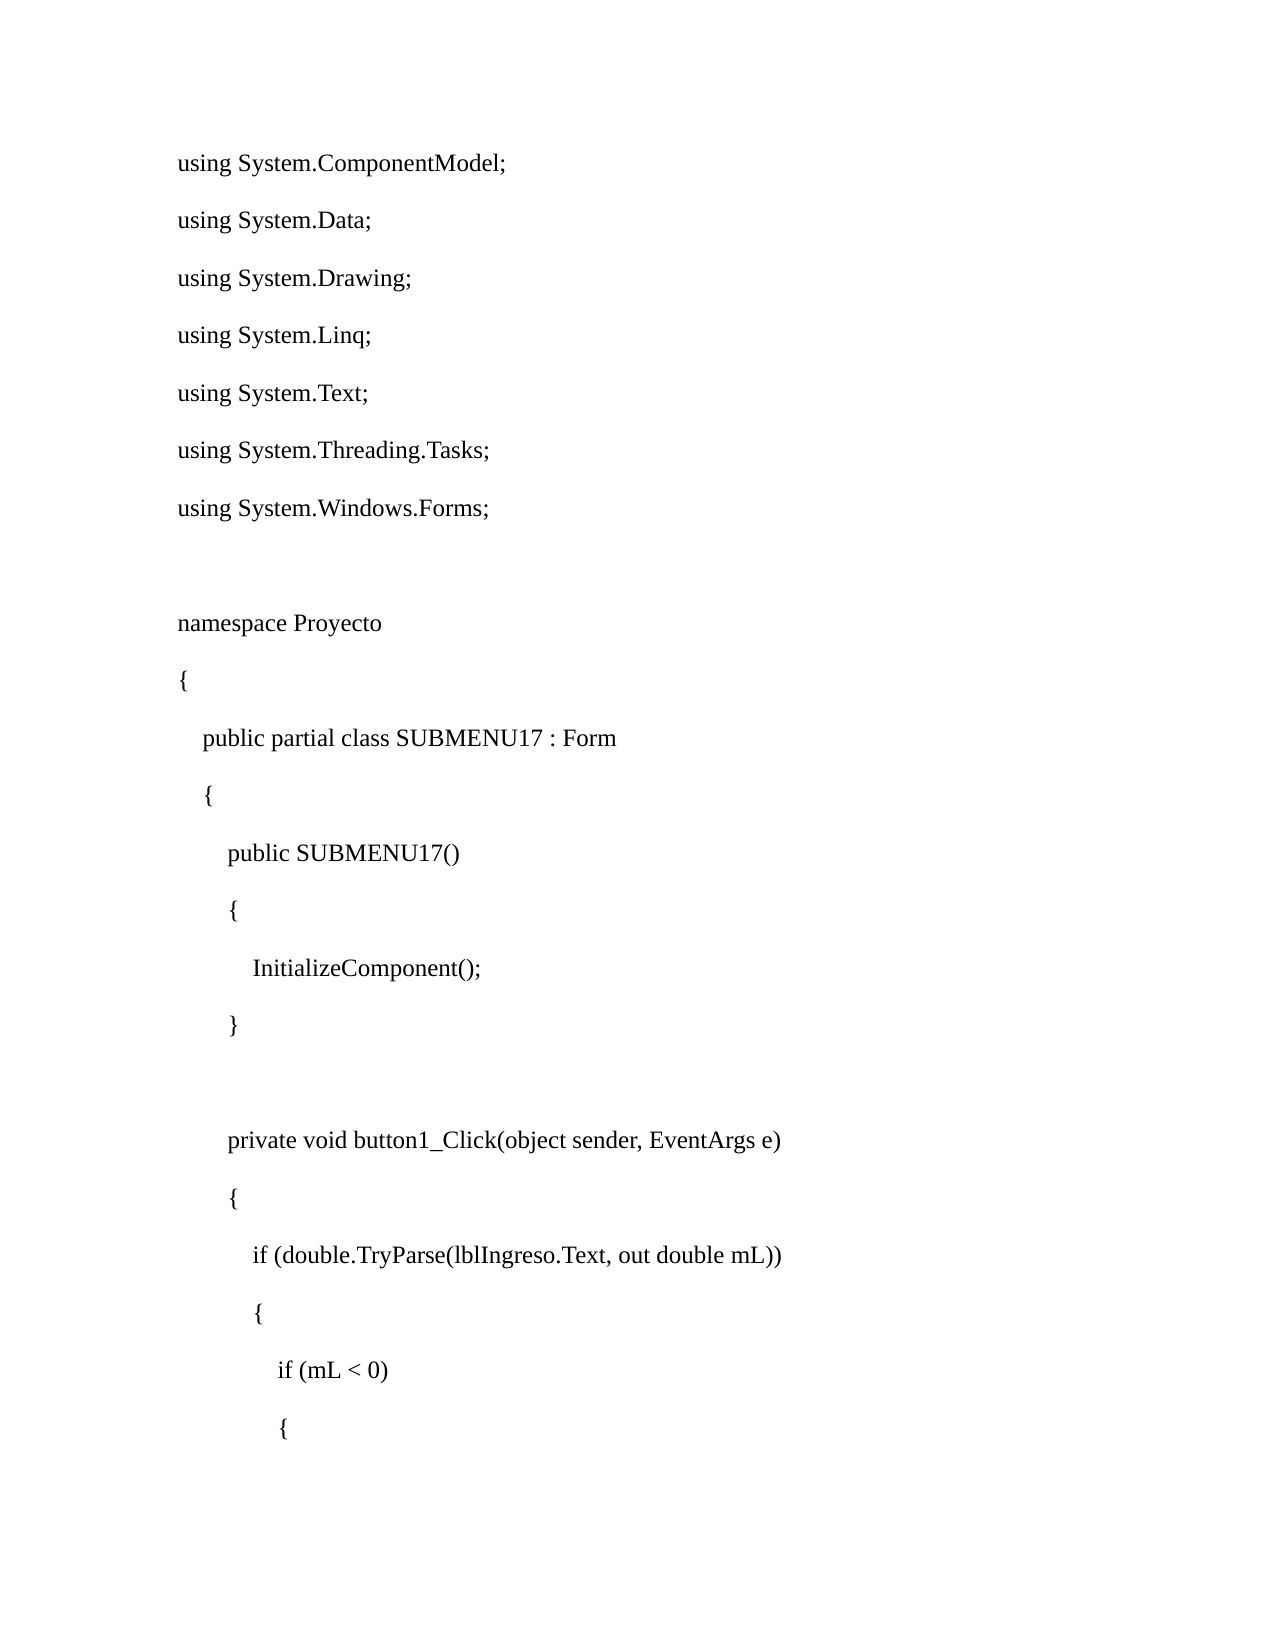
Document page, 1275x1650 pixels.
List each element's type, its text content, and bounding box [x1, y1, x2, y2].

text if (mL < 0) [177, 1355, 1098, 1384]
text using System.Threading.Tasks; [177, 435, 1098, 464]
text using System.Text; [177, 378, 1098, 406]
text { [177, 780, 1098, 809]
text { [177, 895, 1098, 924]
text using System.Drawing; [177, 263, 1098, 291]
text { [177, 1413, 1098, 1441]
text using System.Data; [177, 205, 1098, 234]
text InitializeComponent(); [177, 953, 1098, 981]
text if (double.TryParse(lblIngreso.Text, out double mL)) [177, 1240, 1098, 1269]
text private void button1_Click(object sender, EventArgs e) [177, 1125, 1098, 1154]
text using System.Windows.Forms; [177, 493, 1098, 521]
text public SUBMENU17() [177, 838, 1098, 866]
text using System.Linq; [177, 320, 1098, 349]
text { [177, 1298, 1098, 1326]
text { [177, 665, 1098, 694]
text { [177, 1183, 1098, 1211]
text public partial class SUBMENU17 : Form [177, 723, 1098, 751]
text using System.ComponentModel; [177, 148, 1098, 176]
text } [177, 1010, 1098, 1039]
text namespace Proyecto [177, 608, 1098, 636]
